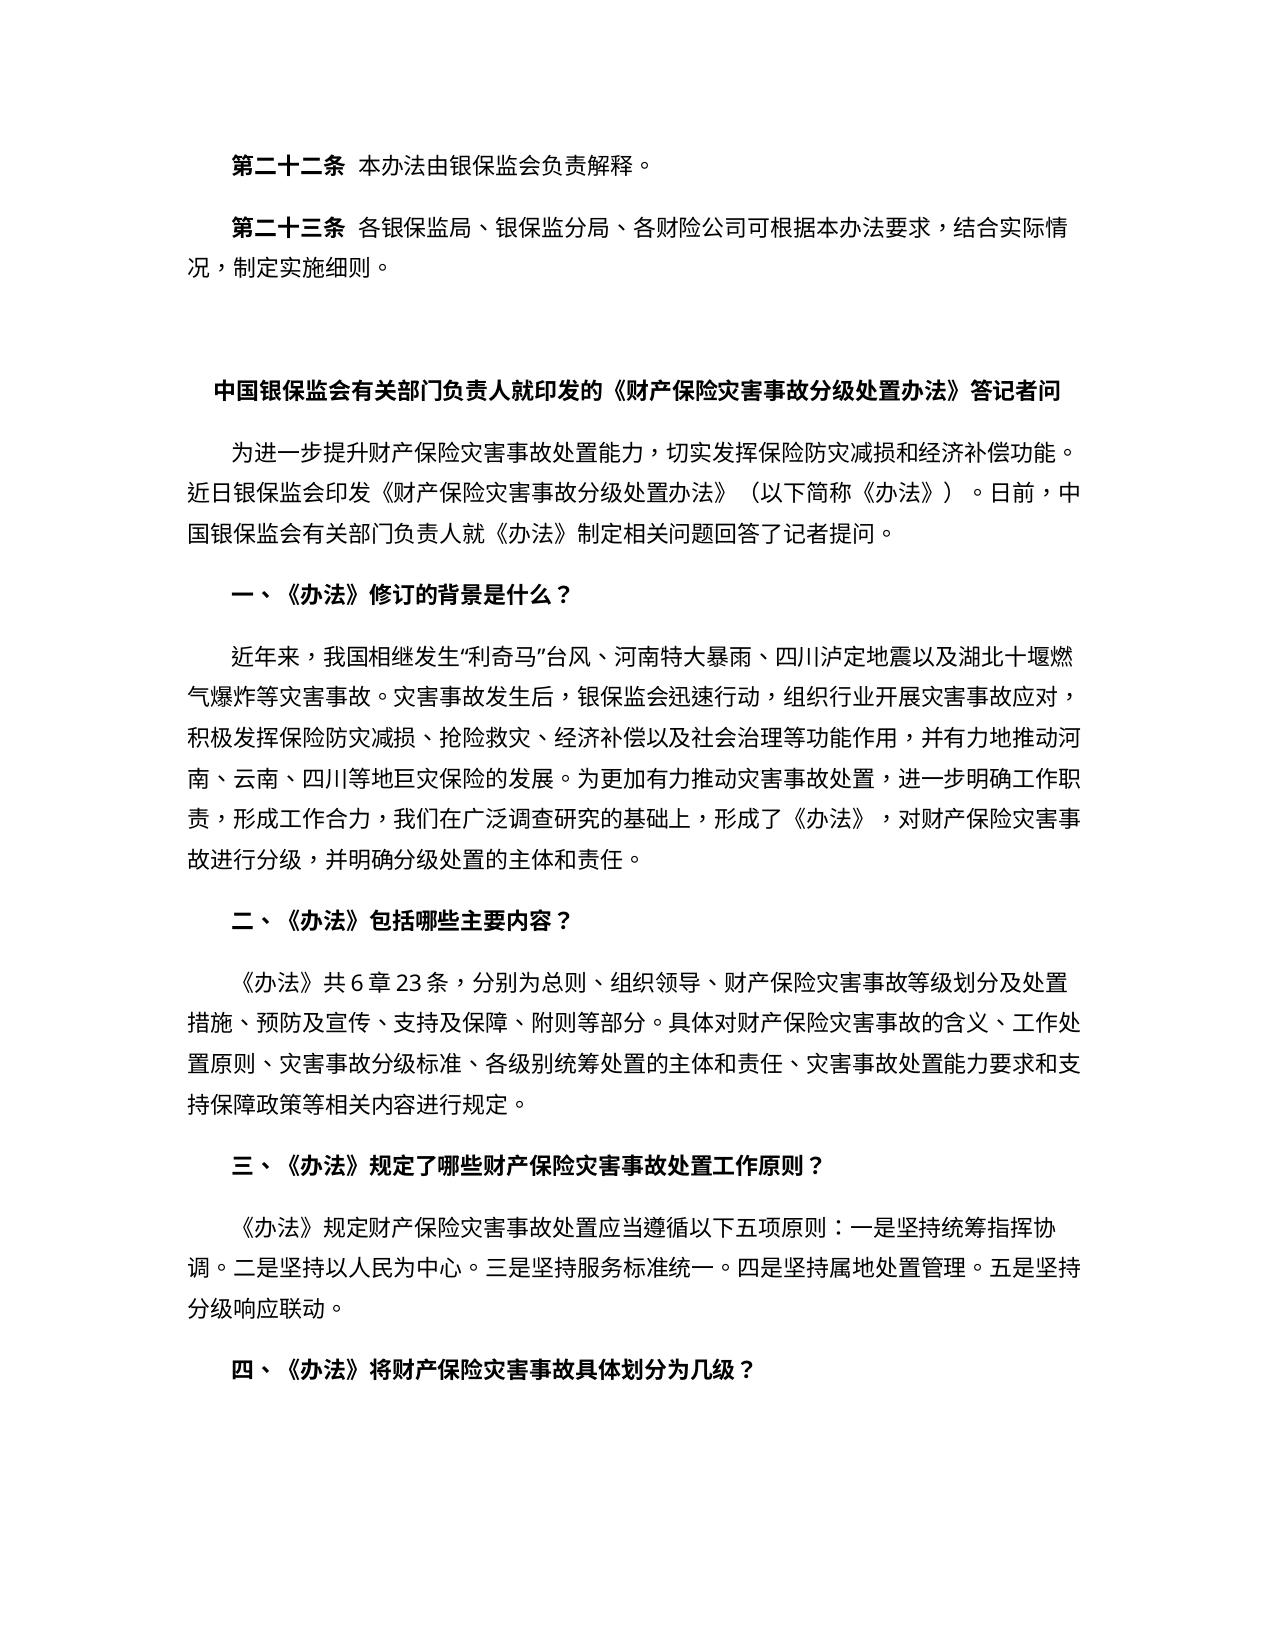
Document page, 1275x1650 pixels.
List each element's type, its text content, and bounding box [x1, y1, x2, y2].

text 近年来，我国相继发生“利奇马”台风、河南特大暴雨、四川泸定地震以及湖北十堰燃气爆炸等灾害事故。灾害事故发生后，银保监会迅速行动，组织行业开展灾害事故应对，积极发挥保险防灾减损、抢险救灾、经济补偿以及社会治理等功能作用，并有力地推动河南、云南、四川等地巨灾保险的发展。为更加有力推动灾害事故处置，进一步明确工作职责，形成工作合力，我们在广泛调查研究的基础上，形成了《办法》，对财产保险灾害事故进行分级，并明确分级处置的主体和责任。 [187, 641, 1087, 875]
text 第二十三条 各银保监局、银保监分局、各财险公司可根据本办法要求，结合实际情况，制定实施细则。 [187, 211, 1087, 283]
text 为进一步提升财产保险灾害事故处置能力，切实发挥保险防灾减损和经济补偿功能。近日银保监会印发《财产保险灾害事故分级处置办法》（以下简称《办法》）。日前，中国银保监会有关部门负责人就《办法》制定相关问题回答了记者提问。 [187, 436, 1087, 549]
text 二、《办法》包括哪些主要内容？ [187, 905, 1087, 936]
text 《办法》共6章23条，分别为总则、组织领导、财产保险灾害事故等级划分及处置措施、预防及宣传、支持及保障、附则等部分。具体对财产保险灾害事故的含义、工作处置原则、灾害事故分级标准、各级别统筹处置的主体和责任、灾害事故处置能力要求和支持保障政策等相关内容进行规定。 [187, 967, 1087, 1120]
text 第二十二条 本办法由银保监会负责解释。 [187, 150, 1087, 181]
text 中国银保监会有关部门负责人就印发的《财产保险灾害事故分级处置办法》答记者问 [187, 375, 1087, 406]
text 《办法》规定财产保险灾害事故处置应当遵循以下五项原则：一是坚持统筹指挥协调。二是坚持以人民为中心。三是坚持服务标准统一。四是坚持属地处置管理。五是坚持分级响应联动。 [187, 1211, 1087, 1324]
text 四、《办法》将财产保险灾害事故具体划分为几级？ [187, 1354, 1087, 1385]
text 一、《办法》修订的背景是什么？ [187, 579, 1087, 610]
text 三、《办法》规定了哪些财产保险灾害事故处置工作原则？ [187, 1150, 1087, 1181]
